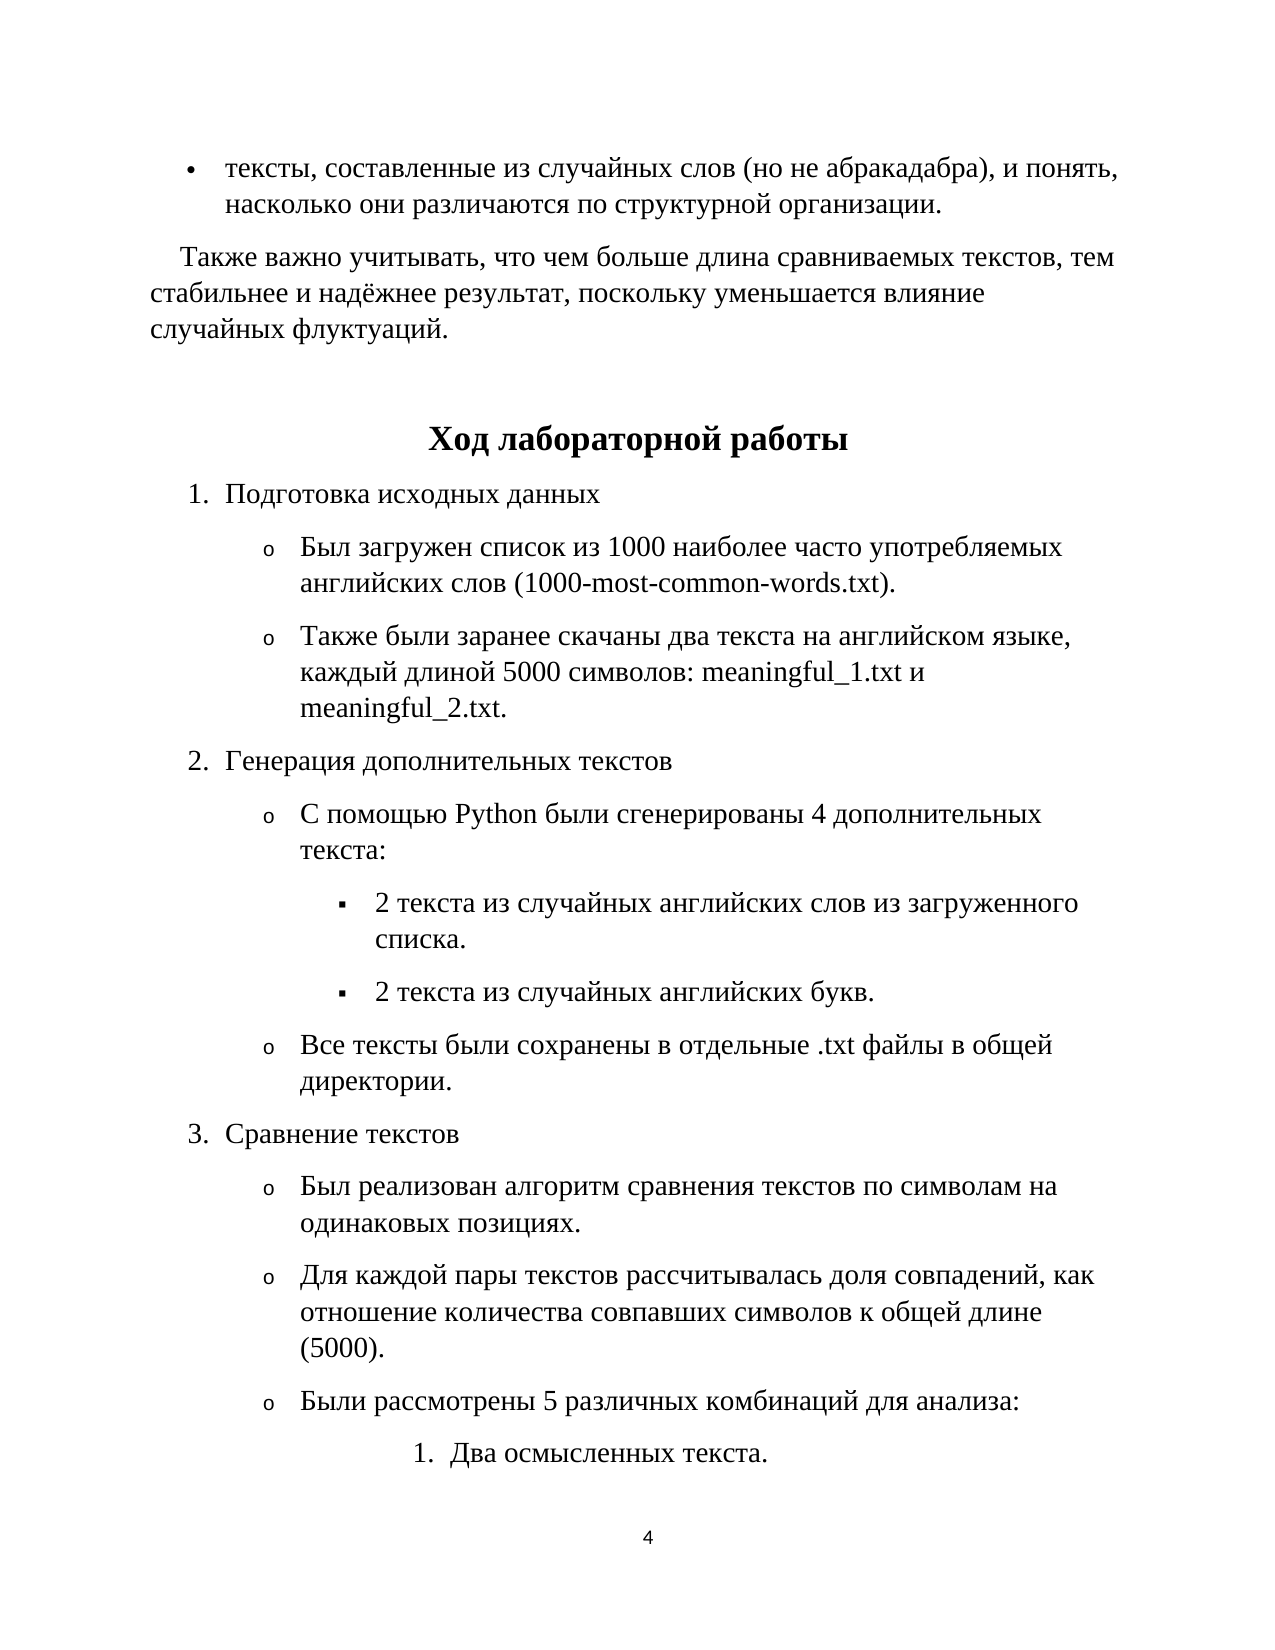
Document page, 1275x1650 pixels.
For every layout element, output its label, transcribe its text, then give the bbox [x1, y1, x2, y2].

list Сравнение текстов [187, 1116, 1125, 1149]
subtitle Ход лабораторной работы [151, 417, 1125, 458]
list 2 текста из случайных английских слов из загруженного списка. [337, 885, 1125, 955]
list С помощью Python были сгенерированы 4 дополнительных текста: [262, 796, 1125, 866]
list Подготовка исходных данных [187, 476, 1125, 510]
list Был реализован алгоритм сравнения текстов по символам на одинаковых позициях. [262, 1168, 1125, 1238]
list 2 текста из случайных английских букв. [337, 974, 1125, 1007]
list Два осмысленных текста. [412, 1435, 1125, 1469]
list Генерация дополнительных текстов [187, 743, 1125, 777]
text Также важно учитывать, что чем больше длина сравниваемых текстов, тем стабильнее и надёжнее результат, поскольку уменьшается влияние случайных флуктуаций. [150, 239, 1125, 345]
list тексты, составленные из случайных слов (но не абракадабра), и понять, насколько они различаются по структурной организации. [187, 150, 1125, 220]
list Был загружен список из 1000 наиболее часто употребляемых английских слов (1000-most-common-words.txt). [262, 529, 1125, 599]
list Все тексты были сохранены в отдельные .txt файлы в общей директории. [262, 1027, 1125, 1096]
list Также были заранее скачаны два текста на английском языке, каждый длиной 5000 символов: meaningful_1.txt и meaningful_2.txt. [262, 618, 1125, 724]
list Для каждой пары текстов рассчитывалась доля совпадений, как отношение количества совпавших символов к общей длине (5000). [262, 1257, 1125, 1363]
list Были рассмотрены 5 различных комбинаций для анализа: [262, 1383, 1125, 1416]
